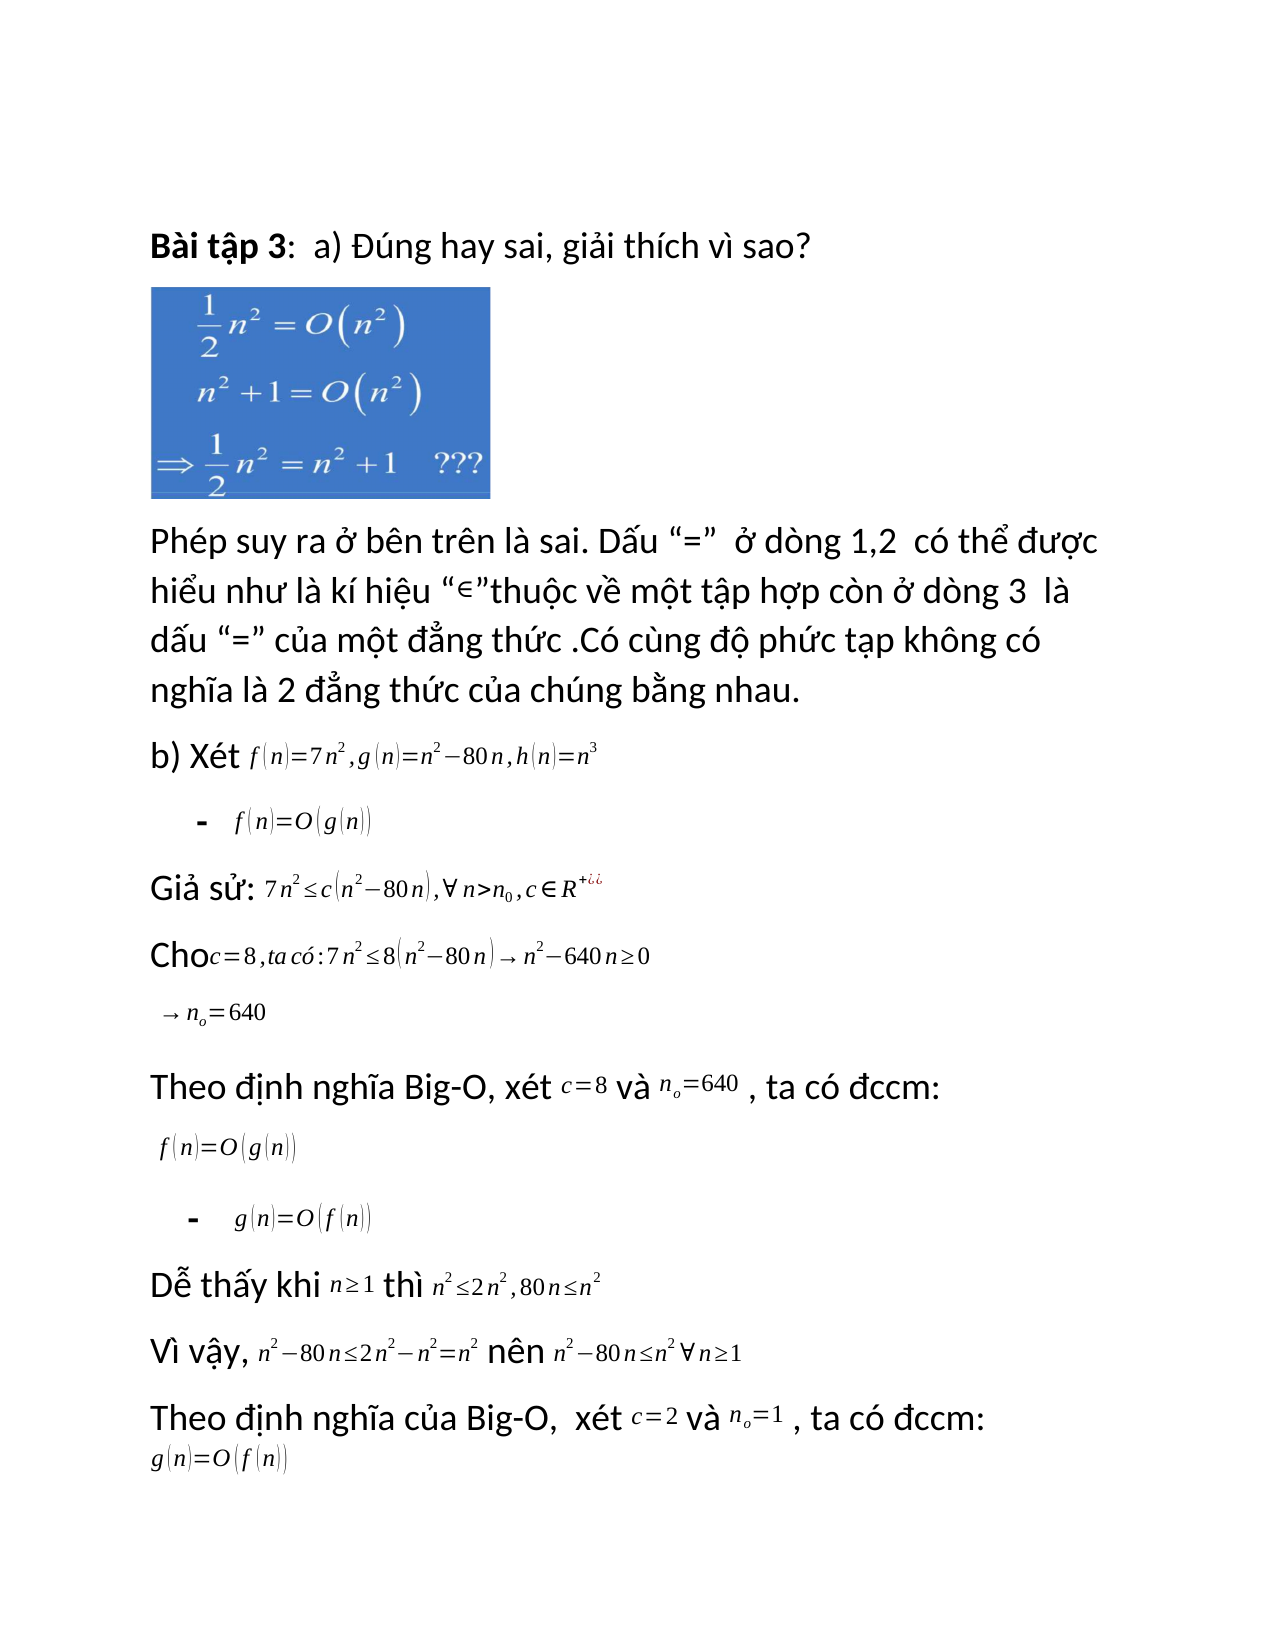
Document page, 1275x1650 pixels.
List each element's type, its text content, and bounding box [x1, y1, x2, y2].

text Bài tập 3: a) Đúng hay sai, giải thích vì sao? [150, 222, 1125, 267]
text Theo định nghĩa của Big-O, xét và , ta có đccm: [150, 1393, 1125, 1476]
text Theo định nghĩa Big-O, xét và , ta có đccm: [150, 1063, 1125, 1109]
text Phép suy ra ở bên trên là sai. Dấu “=” ở dòng 1,2 có thể được hiểu như là kí hiệu “”thuộc về một tập hợp còn ở dòng 3 là dấu “=” của một đẳng thức .Có cùng độ phức tạp không có nghĩa là 2 đẳng thức của chúng bằng nhau. [150, 517, 1125, 712]
picture [150, 287, 491, 499]
text b) Xét [150, 732, 1125, 778]
text Dễ thấy khi thì [150, 1261, 1125, 1307]
text Giả sử: [150, 864, 1125, 910]
text Vì vậy, nên [150, 1327, 1125, 1373]
text Cho [150, 931, 1125, 976]
